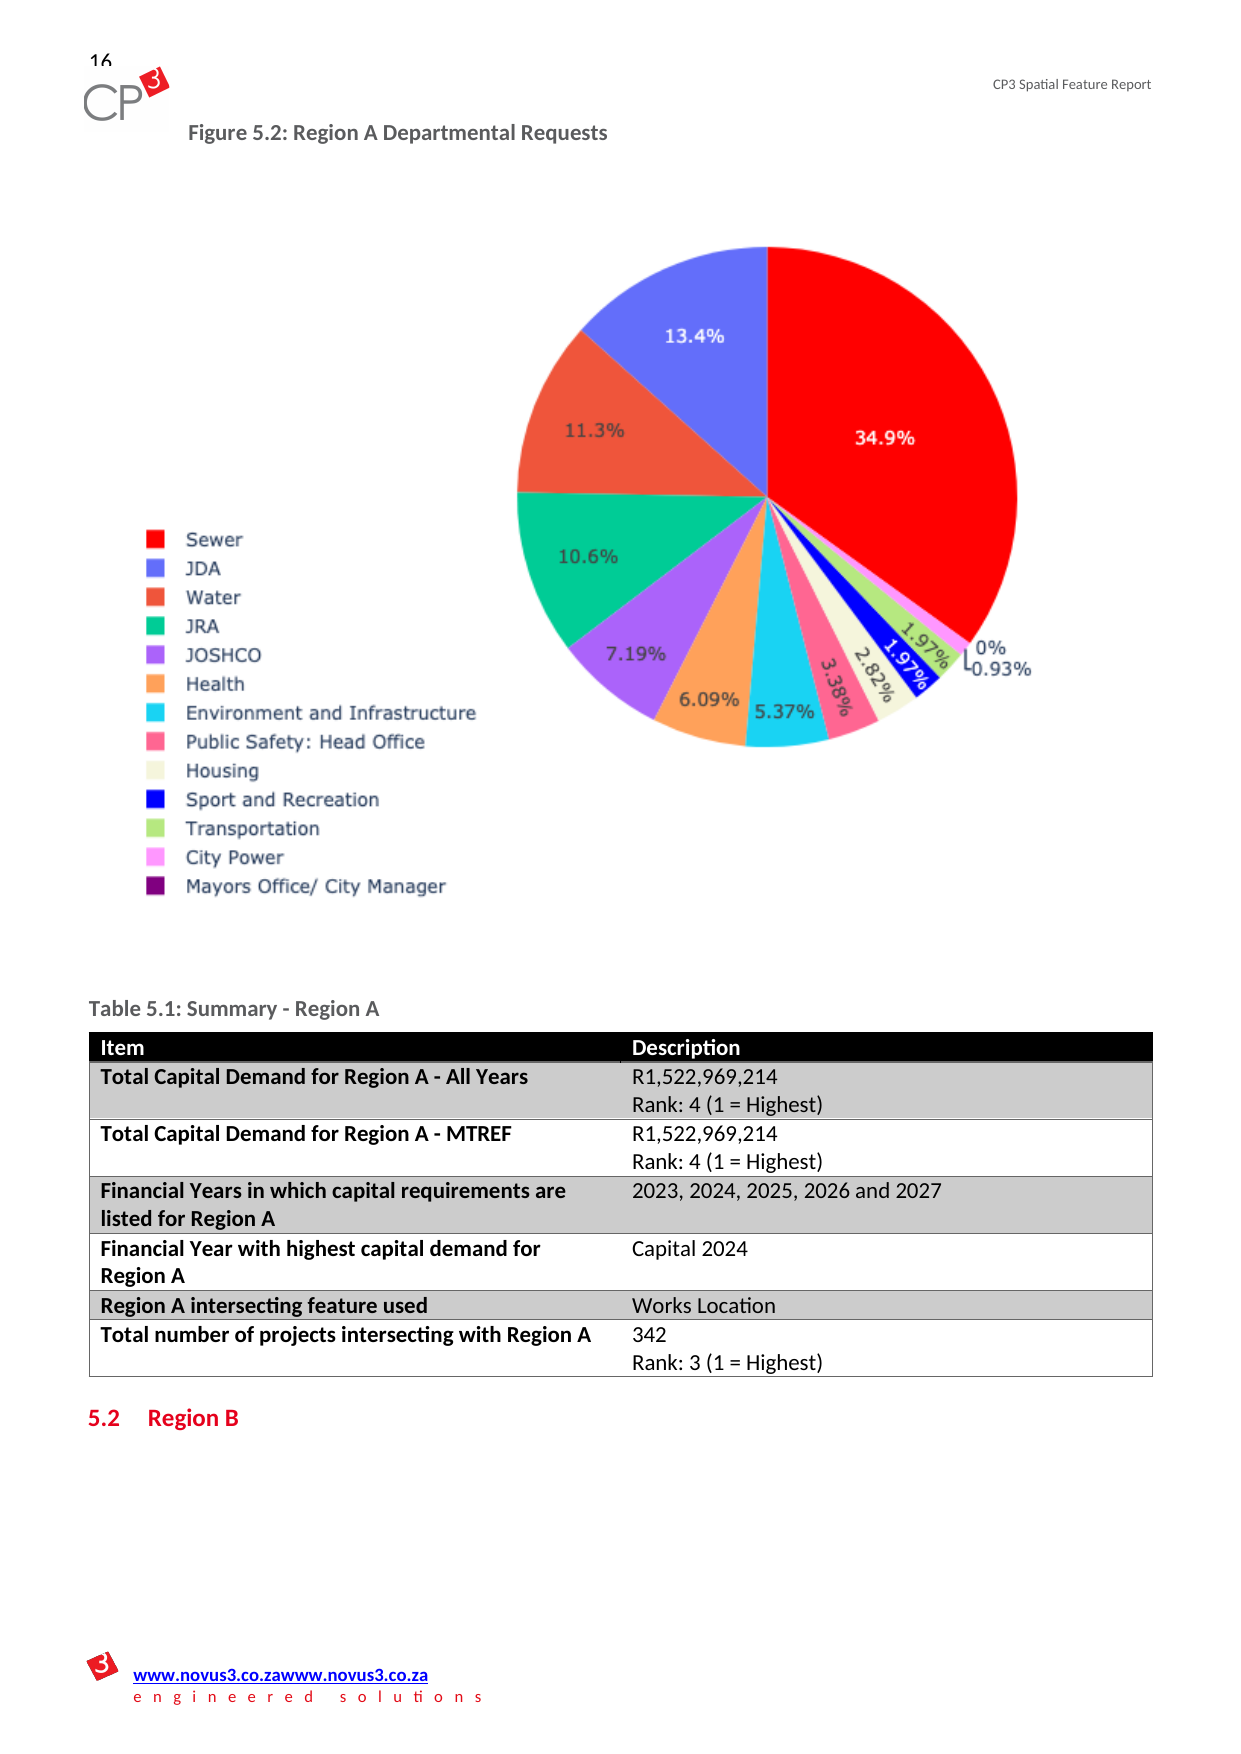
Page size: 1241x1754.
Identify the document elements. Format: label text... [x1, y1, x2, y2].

picture [83, 66, 170, 132]
table_cell Region A intersecting feature used [90, 1291, 621, 1319]
table_cell Total Capital Demand for Region A - MTREF [90, 1120, 621, 1176]
table_cell 342 Rank: 3 (1 = Highest) [621, 1320, 1152, 1376]
table_cell Financial Year with highest capital demand for Region A [90, 1234, 621, 1290]
table_cell R1,522,969,214 Rank: 4 (1 = Highest) [621, 1063, 1152, 1118]
table_cell Total Capital Demand for Region A - All Years [90, 1063, 621, 1118]
table_cell Financial Years in which capital requirements are listed for Region A [90, 1177, 621, 1233]
table_cell Total number of projects intersecting with Region A [90, 1320, 621, 1376]
picture [107, 156, 1171, 916]
text Figure 5.2: Region A Departmental Requests [89, 118, 1152, 146]
table_header Item [90, 1033, 620, 1061]
table_header Description [621, 1033, 1152, 1061]
table_cell Capital 2024 [621, 1234, 1152, 1290]
table_cell Works Location [621, 1291, 1152, 1319]
table_cell 2023, 2024, 2025, 2026 and 2027 [621, 1177, 1152, 1233]
picture [86, 1651, 119, 1681]
text Table 5.1: Summary - Region A [89, 994, 1152, 1022]
table_cell R1,522,969,214 Rank: 4 (1 = Highest) [621, 1120, 1152, 1176]
subtitle Region B [88, 1402, 1152, 1432]
